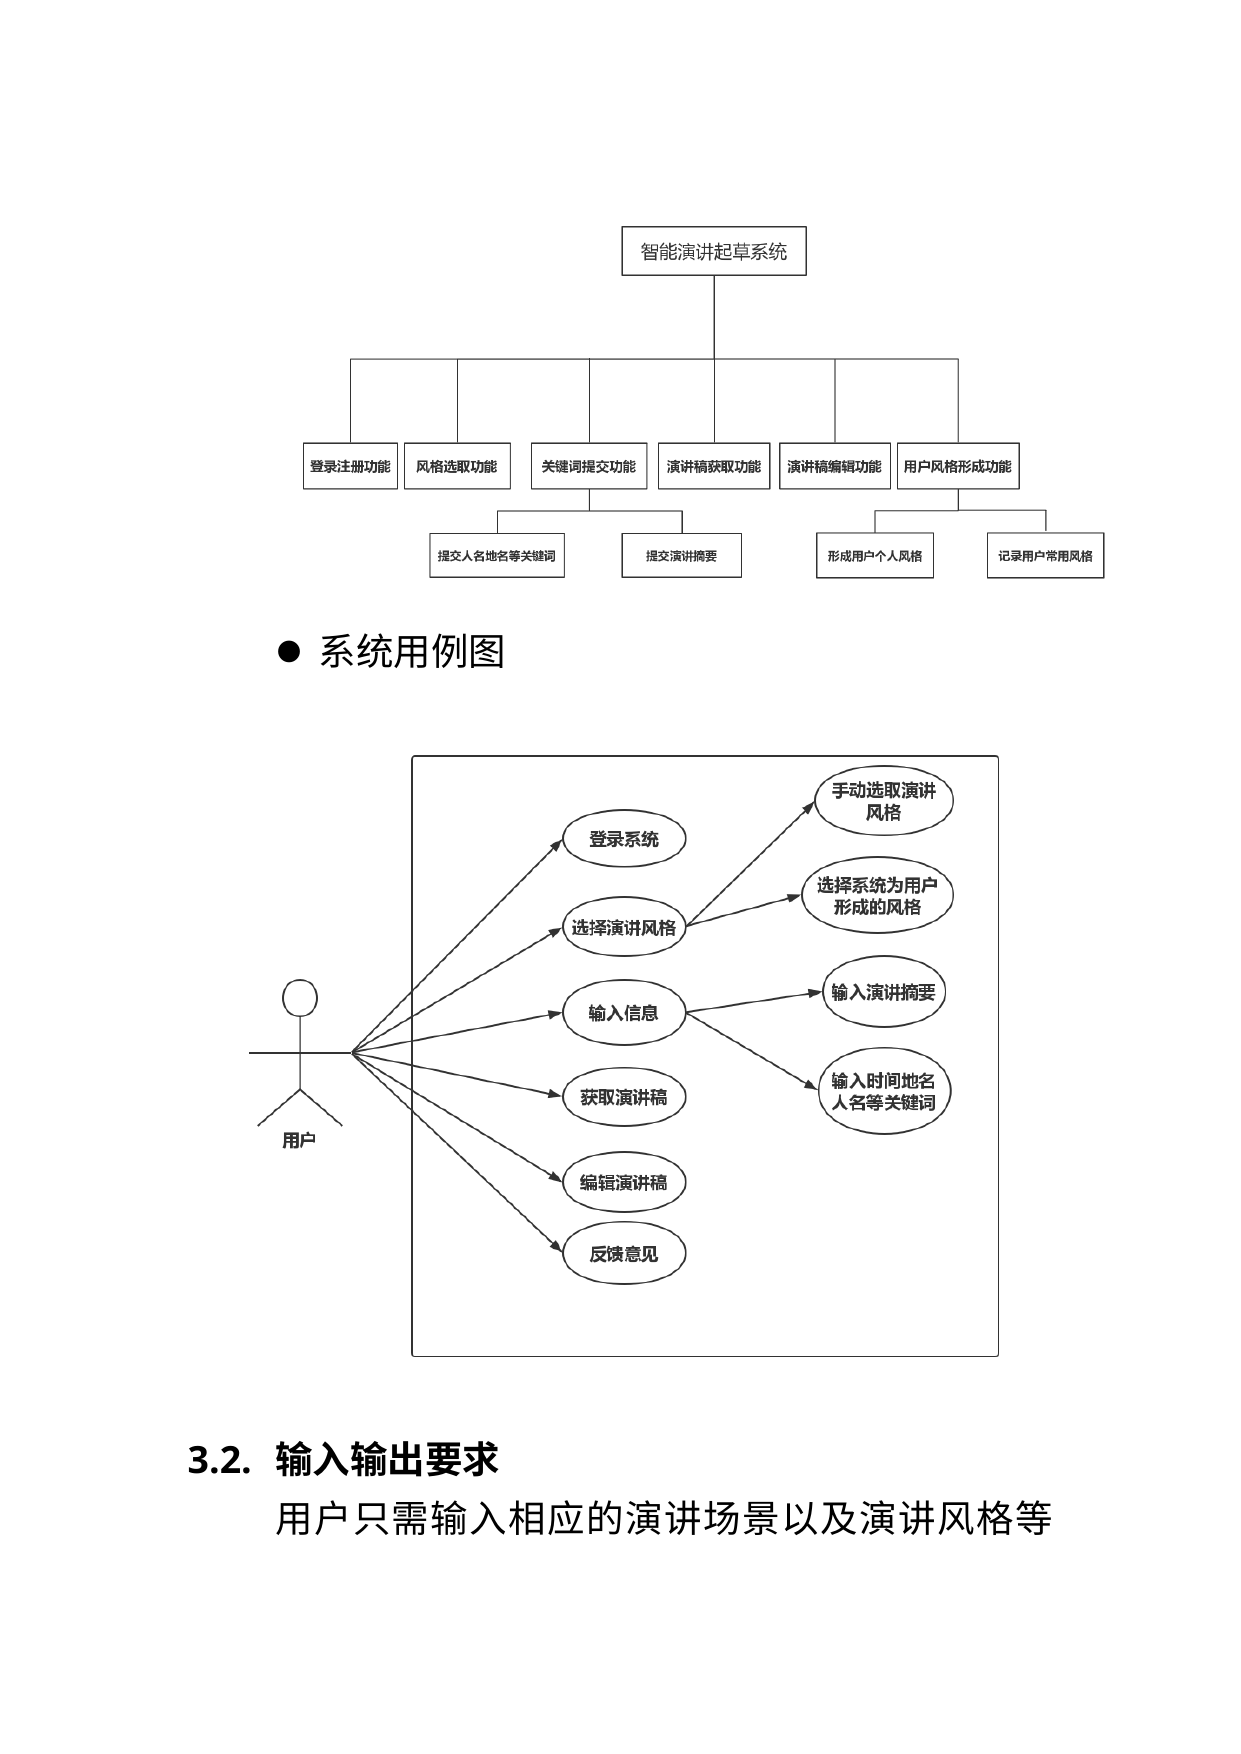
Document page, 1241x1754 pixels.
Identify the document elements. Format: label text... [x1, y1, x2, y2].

picture [187, 714, 1052, 1410]
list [231, 1484, 1053, 1549]
text 输入输出要求 [187, 1429, 1053, 1484]
picture [275, 162, 1140, 614]
list 系统用例图 [275, 617, 1053, 682]
